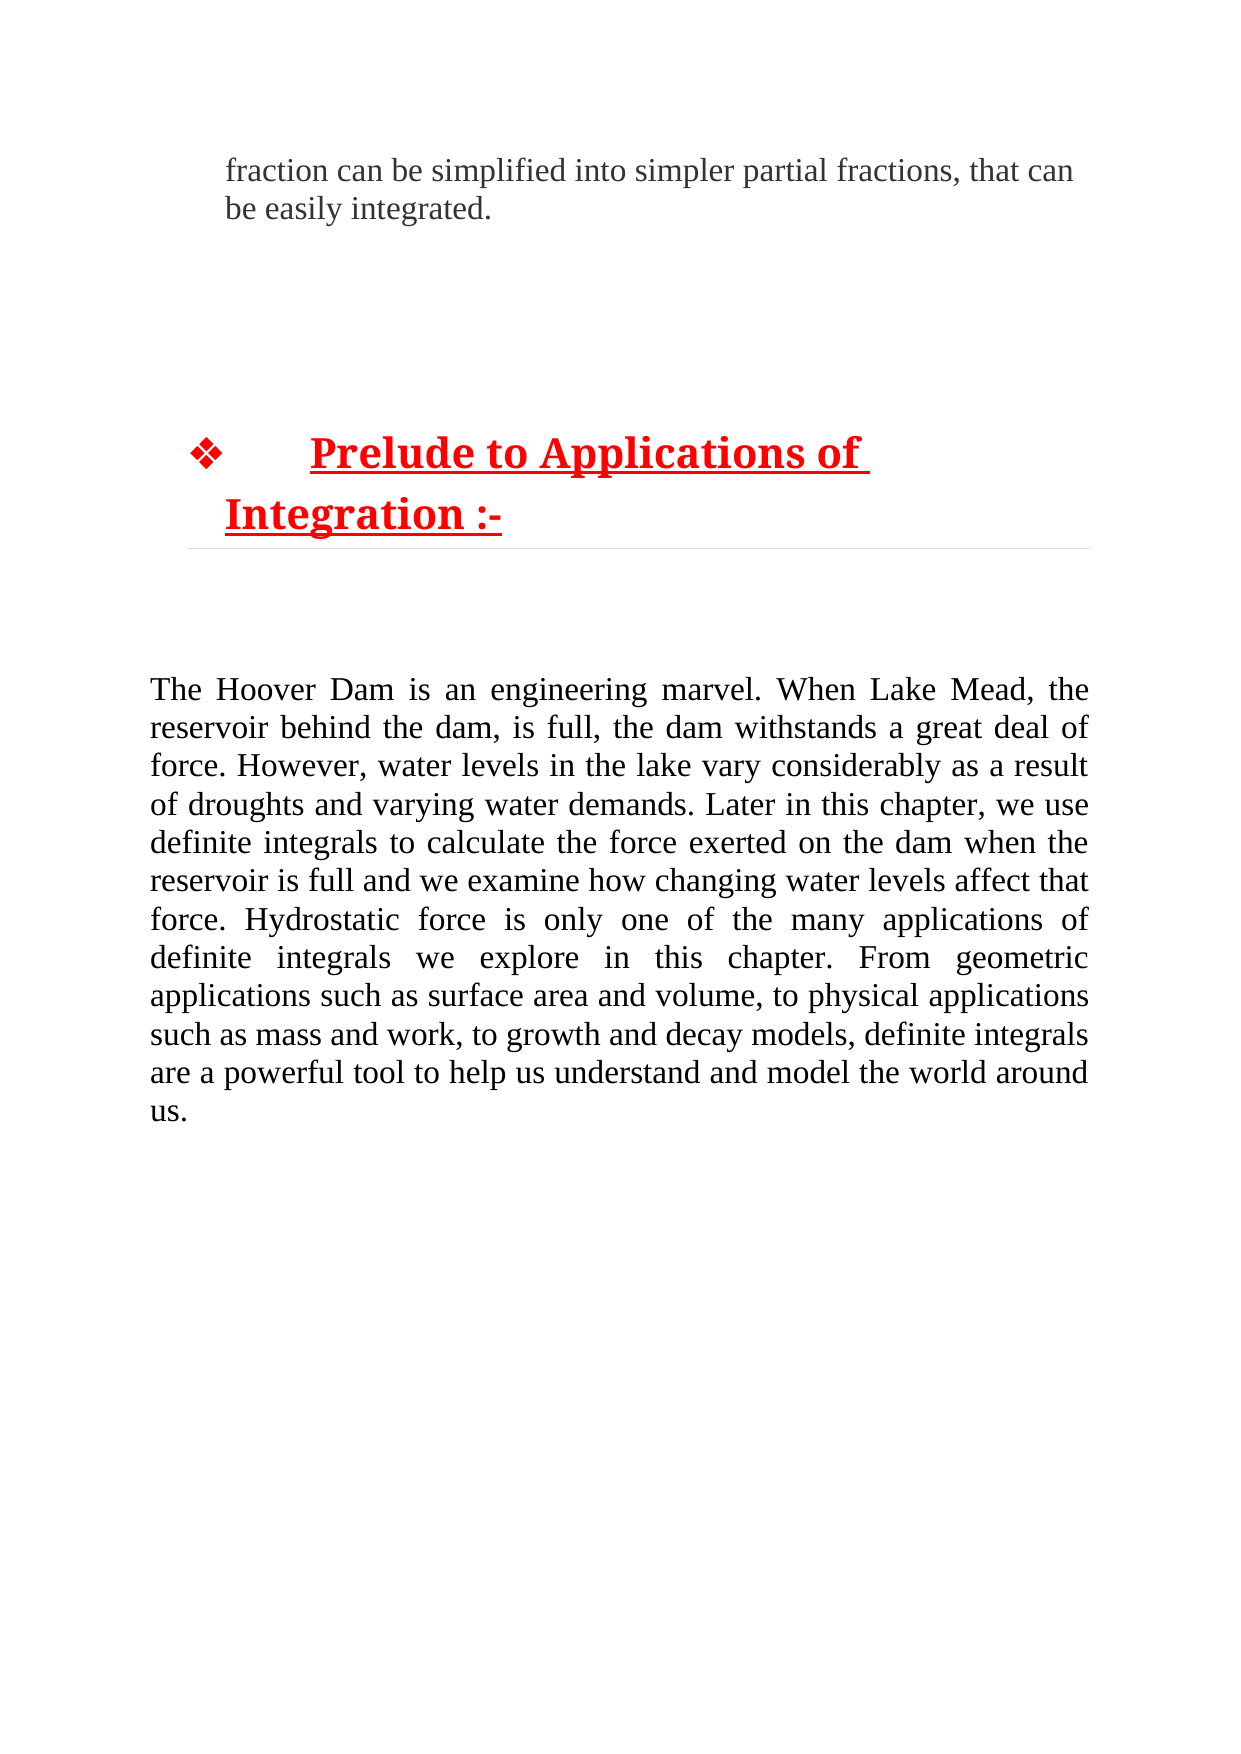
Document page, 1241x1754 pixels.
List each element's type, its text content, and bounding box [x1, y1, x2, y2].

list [187, 150, 1090, 227]
subtitle Prelude to Applications of Integration :- [187, 423, 1090, 549]
text The Hoover Dam is an engineering marvel. When Lake Mead, the reservoir behind the dam, is full, the dam withstands a great deal of force. However, water levels in the lake vary considerably as a result of droughts and varying water demands. Later in this chapter, we use definite integrals to calculate the force exerted on the dam when the reservoir is full and we examine how changing water levels affect that force. Hydrostatic force is only one of the many applications of definite integrals we explore in this chapter. From geometric applications such as surface area and volume, to physical applications such as mass and work, to growth and decay models, definite integrals are a powerful tool to help us understand and model the world around us. [150, 669, 1090, 1129]
